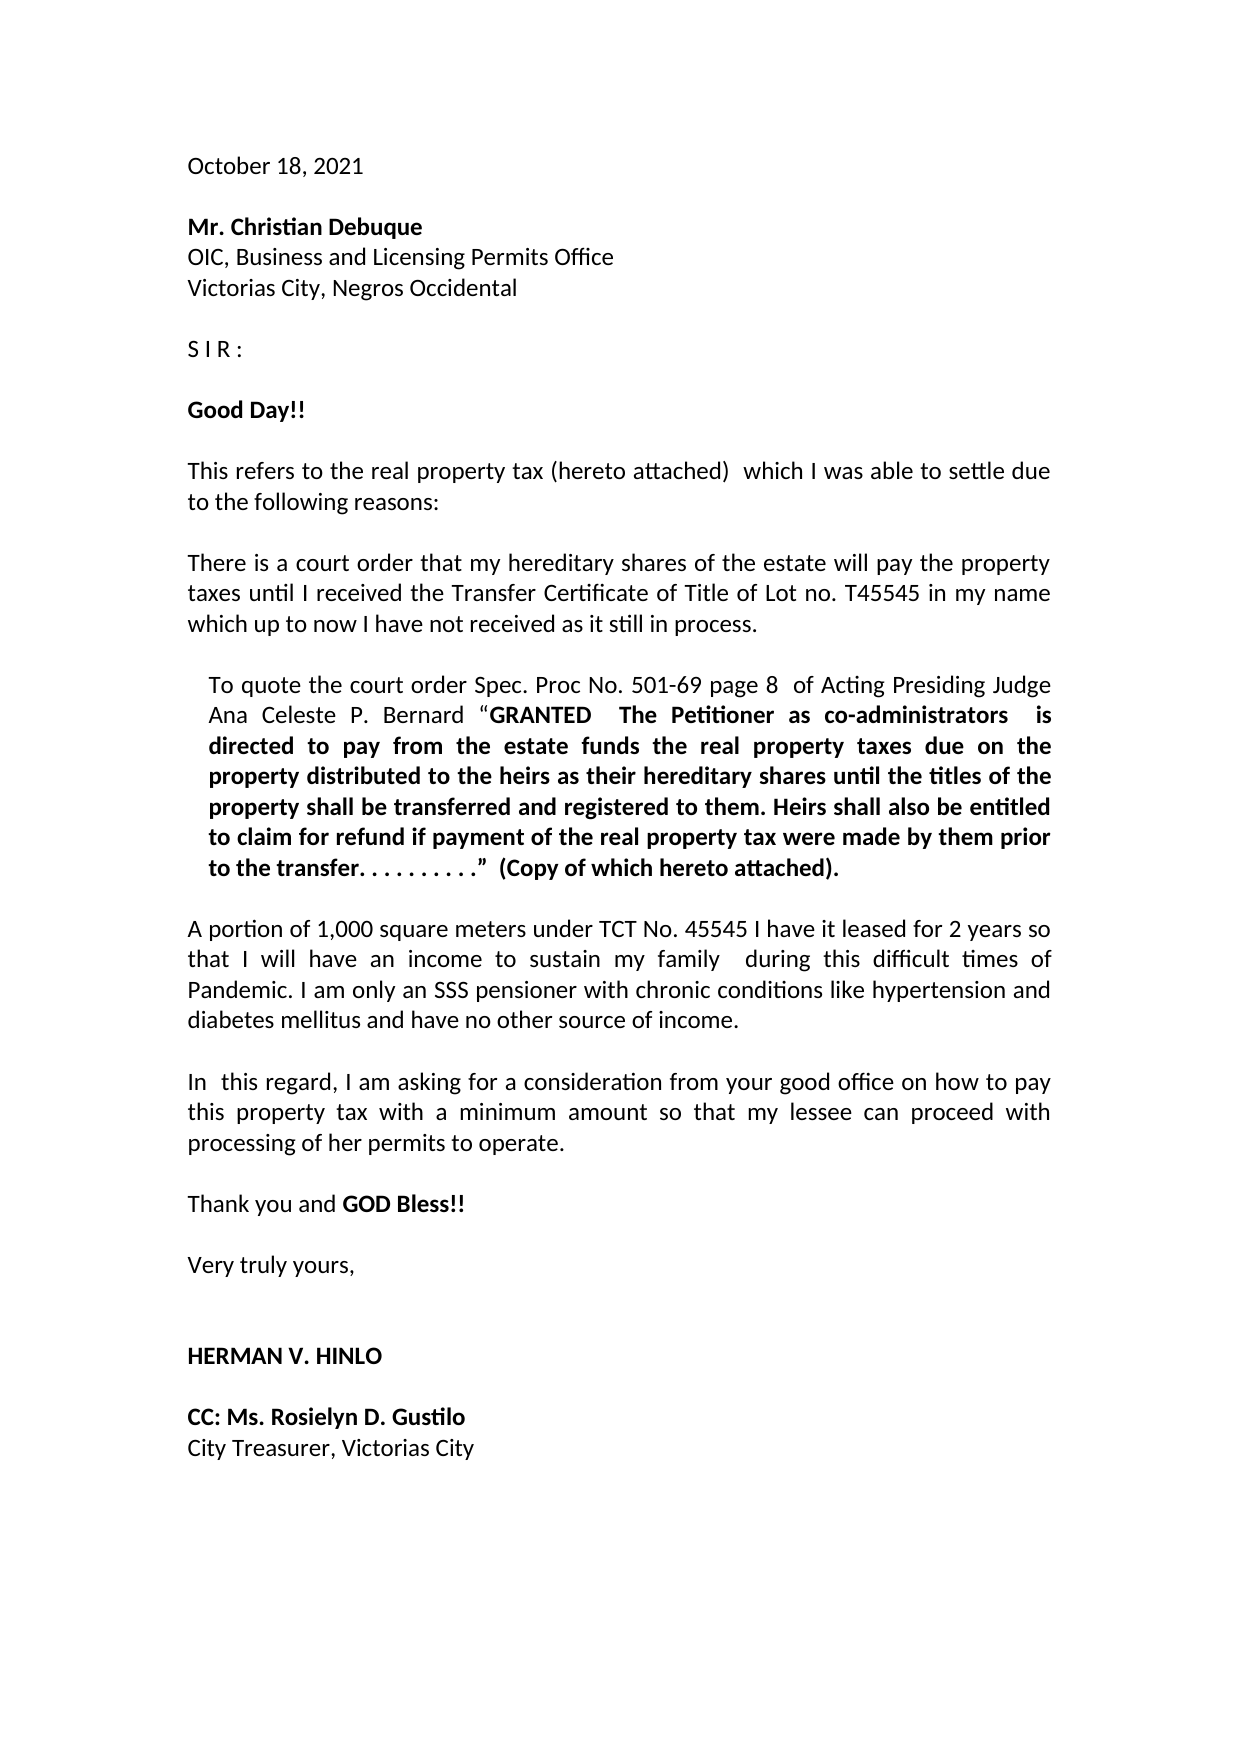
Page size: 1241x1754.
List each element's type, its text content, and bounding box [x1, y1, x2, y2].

text CC: Ms. Rosielyn D. Gustilo City Treasurer, Victorias City [187, 1401, 1053, 1462]
list To quote the court order Spec. Proc No. 501-69 page 8 of Acting Presiding Judge Ana Celeste P. Bernard “GRANTED The Petitioner as co-administrators is directed to pay from the estate funds the real property taxes due on the property distributed to the heirs as their hereditary shares until the titles of the property shall be transferred and registered to them. Heirs shall also be entitled to claim for refund if payment of the real property tax were made by them prior to the transfer. . . . . . . . . .” (Copy of which hereto attached). [208, 669, 1053, 882]
text Victorias City, Negros Occidental [187, 272, 1053, 303]
text Thank you and GOD Bless!! [187, 1188, 1053, 1218]
text Mr. Christian Debuque [187, 211, 1053, 242]
text In this regard, I am asking for a consideration from your good office on how to pay this property tax with a minimum amount so that my lessee can proceed with processing of her permits to operate. [187, 1066, 1053, 1157]
text S I R : [187, 333, 1053, 364]
text Very truly yours, [187, 1249, 1053, 1279]
text This refers to the real property tax (hereto attached) which I was able to settle due to the following reasons: [187, 455, 1053, 516]
text HERMAN V. HINLO [187, 1340, 1053, 1371]
text October 18, 2021 [187, 150, 1053, 181]
text OIC, Business and Licensing Permits Office [187, 242, 1053, 272]
list There is a court order that my hereditary shares of the estate will pay the property taxes until I received the Transfer Certificate of Title of Lot no. T45545 in my name which up to now I have not received as it still in process. [187, 547, 1053, 638]
text Good Day!! [187, 394, 1053, 425]
text A portion of 1,000 square meters under TCT No. 45545 I have it leased for 2 years so that I will have an income to sustain my family during this difficult times of Pandemic. I am only an SSS pensioner with chronic conditions like hypertension and diabetes mellitus and have no other source of income. [187, 913, 1053, 1035]
